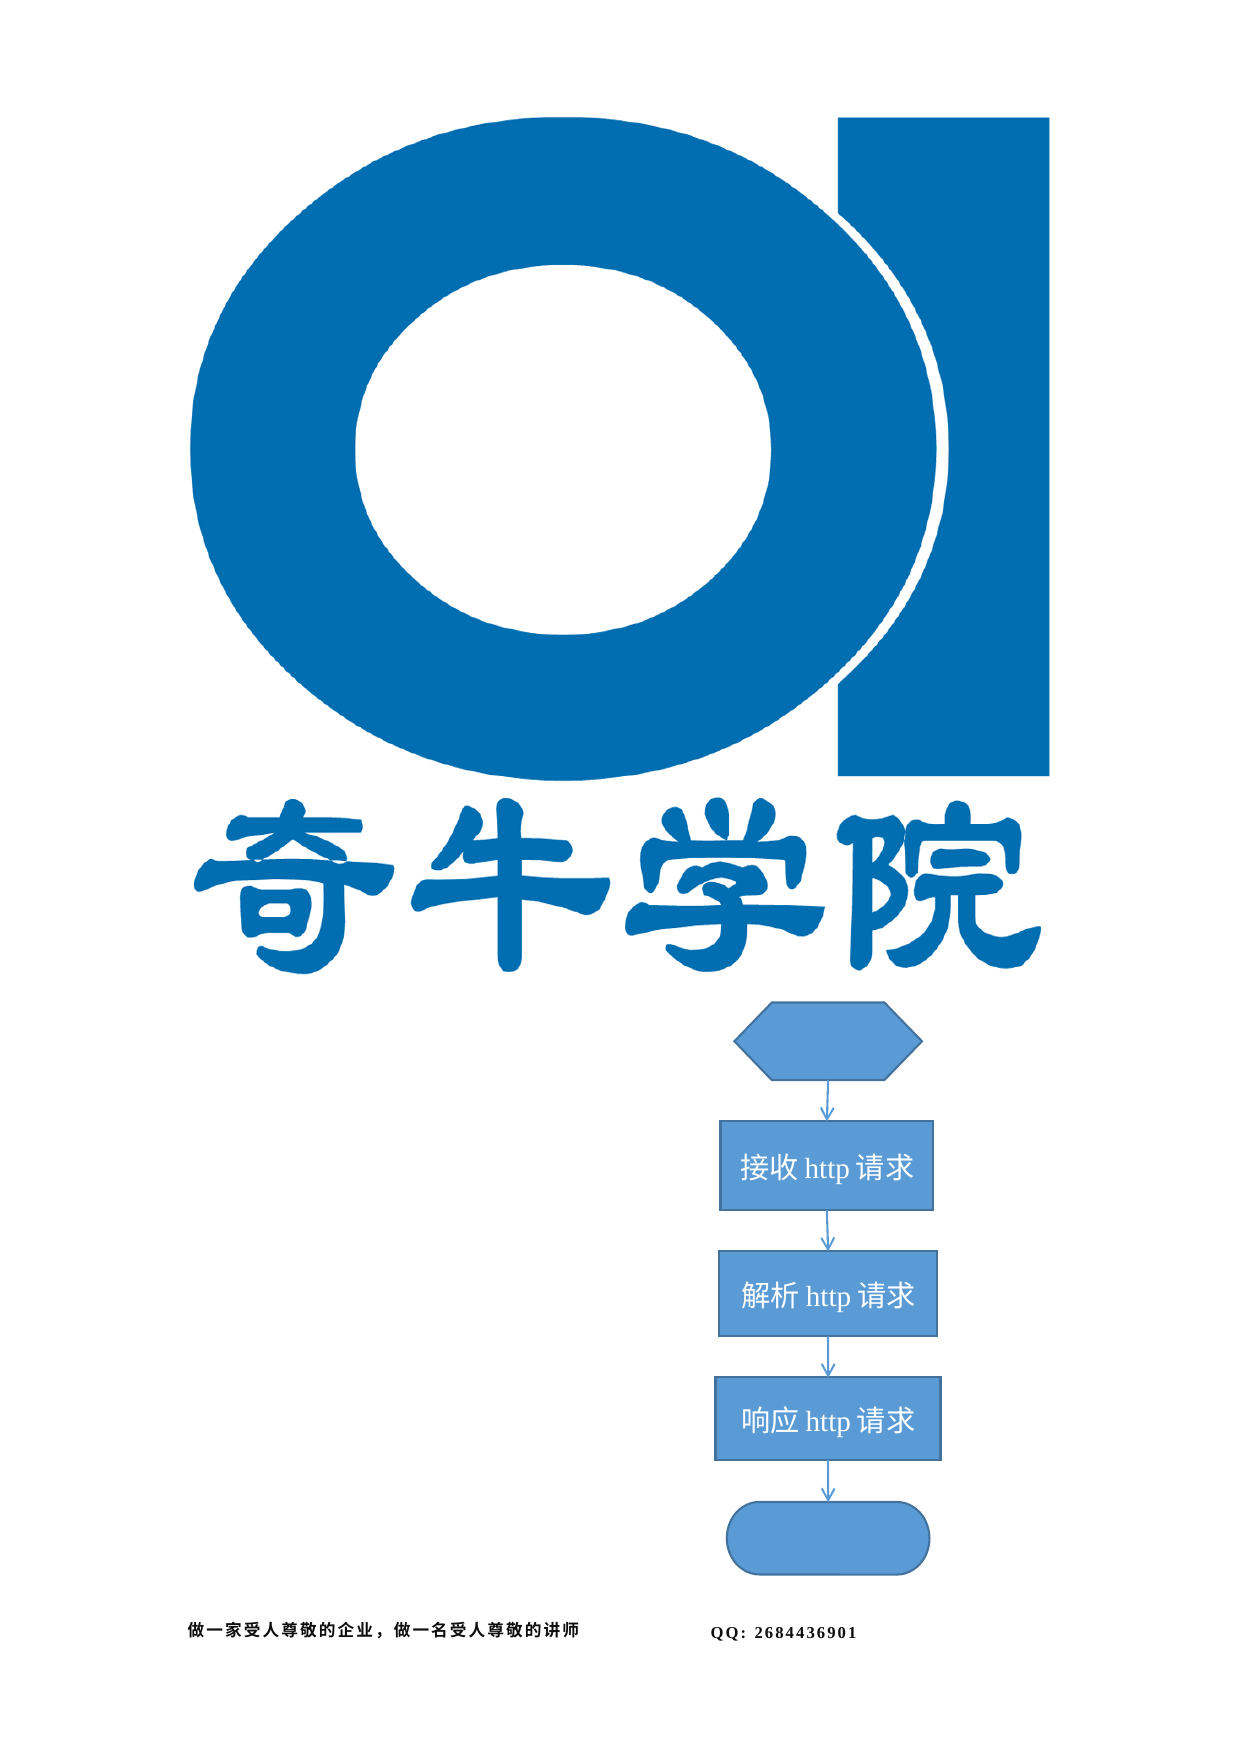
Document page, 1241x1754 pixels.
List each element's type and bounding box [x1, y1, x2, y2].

picture [187, 112, 1052, 977]
